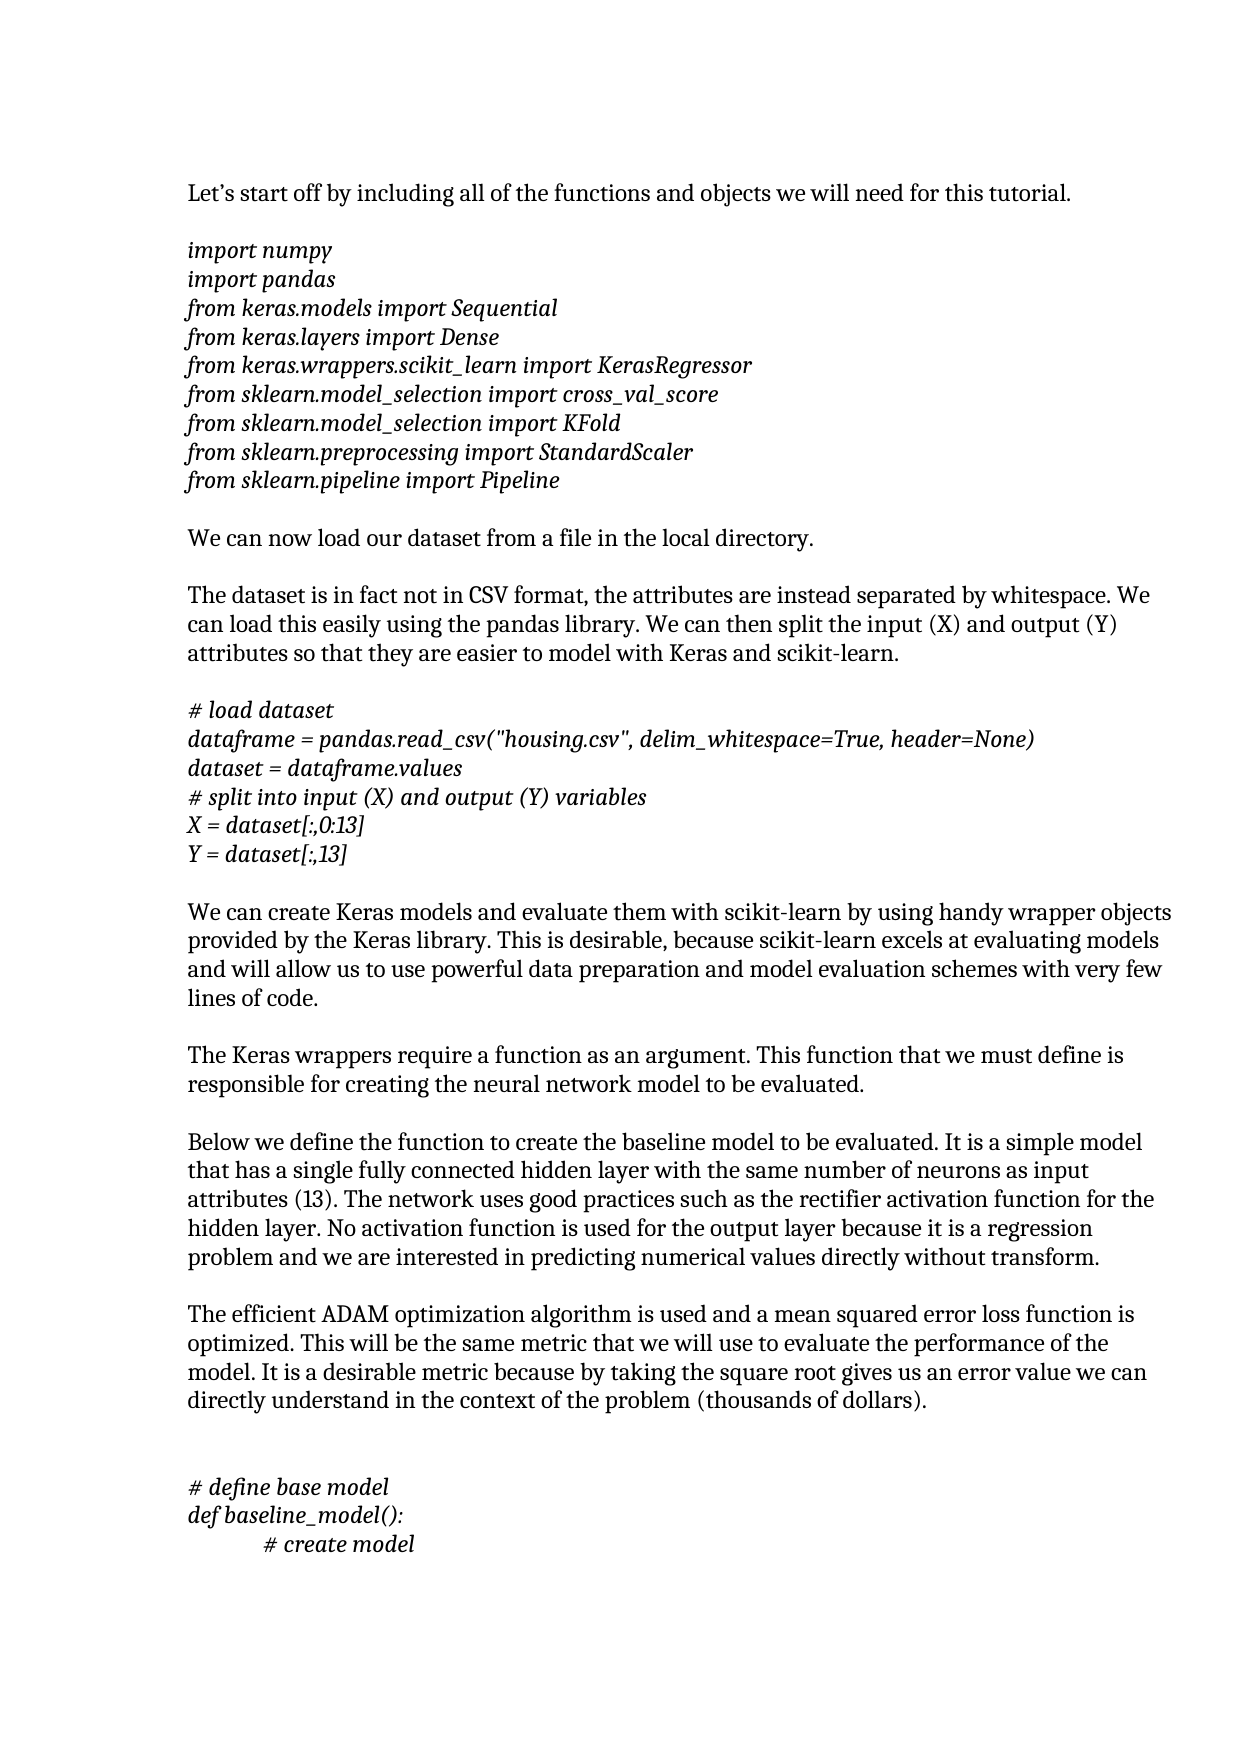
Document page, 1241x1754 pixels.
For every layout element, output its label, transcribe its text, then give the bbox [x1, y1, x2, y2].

text # load dataset [187, 696, 1182, 725]
text Let’s start off by including all of the functions and objects we will need for this tutorial. [187, 179, 1182, 207]
text from keras.layers import Dense [187, 322, 1182, 351]
text Y = dataset[:,13] [187, 840, 1182, 869]
text # create model [187, 1530, 1182, 1559]
text We can create Keras models and evaluate them with scikit-learn by using handy wrapper objects provided by the Keras library. This is desirable, because scikit-learn excels at evaluating models and will allow us to use powerful data preparation and model evaluation schemes with very few lines of code. [187, 897, 1182, 1012]
text from sklearn.pipeline import Pipeline [187, 466, 1182, 495]
text # split into input (X) and output (Y) variables [187, 782, 1182, 811]
text We can now load our dataset from a file in the local directory. [187, 524, 1182, 552]
text from keras.models import Sequential [187, 294, 1182, 322]
text import numpy [187, 236, 1182, 265]
text dataset = dataframe.values [187, 754, 1182, 782]
text from sklearn.model_selection import KFold [187, 409, 1182, 437]
text Below we define the function to create the baseline model to be evaluated. It is a simple model that has a single fully connected hidden layer with the same number of neurons as input attributes (13). The network uses good practices such as the rectifier activation function for the hidden layer. No activation function is used for the output layer because it is a regression problem and we are interested in predicting numerical values directly without transform. [187, 1127, 1182, 1271]
text The efficient ADAM optimization algorithm is used and a mean squared error loss function is optimized. This will be the same metric that we will use to evaluate the performance of the model. It is a desirable metric because by taking the square root gives us an error value we can directly understand in the context of the problem (thousands of dollars). [187, 1300, 1182, 1415]
text The dataset is in fact not in CSV format, the attributes are instead separated by whitespace. We can load this easily using the pandas library. We can then split the input (X) and output (Y) attributes so that they are easier to model with Keras and scikit-learn. [187, 581, 1182, 667]
text X = dataset[:,0:13] [187, 811, 1182, 840]
text from keras.wrappers.scikit_learn import KerasRegressor [187, 351, 1182, 380]
text def baseline_model(): [187, 1501, 1182, 1530]
text # define base model [187, 1472, 1182, 1501]
text The Keras wrappers require a function as an argument. This function that we must define is responsible for creating the neural network model to be evaluated. [187, 1041, 1182, 1099]
text from sklearn.preprocessing import StandardScaler [187, 437, 1182, 466]
text import pandas [187, 265, 1182, 294]
text dataframe = pandas.read_csv("housing.csv", delim_whitespace=True, header=None) [187, 725, 1182, 754]
text from sklearn.model_selection import cross_val_score [187, 380, 1182, 409]
